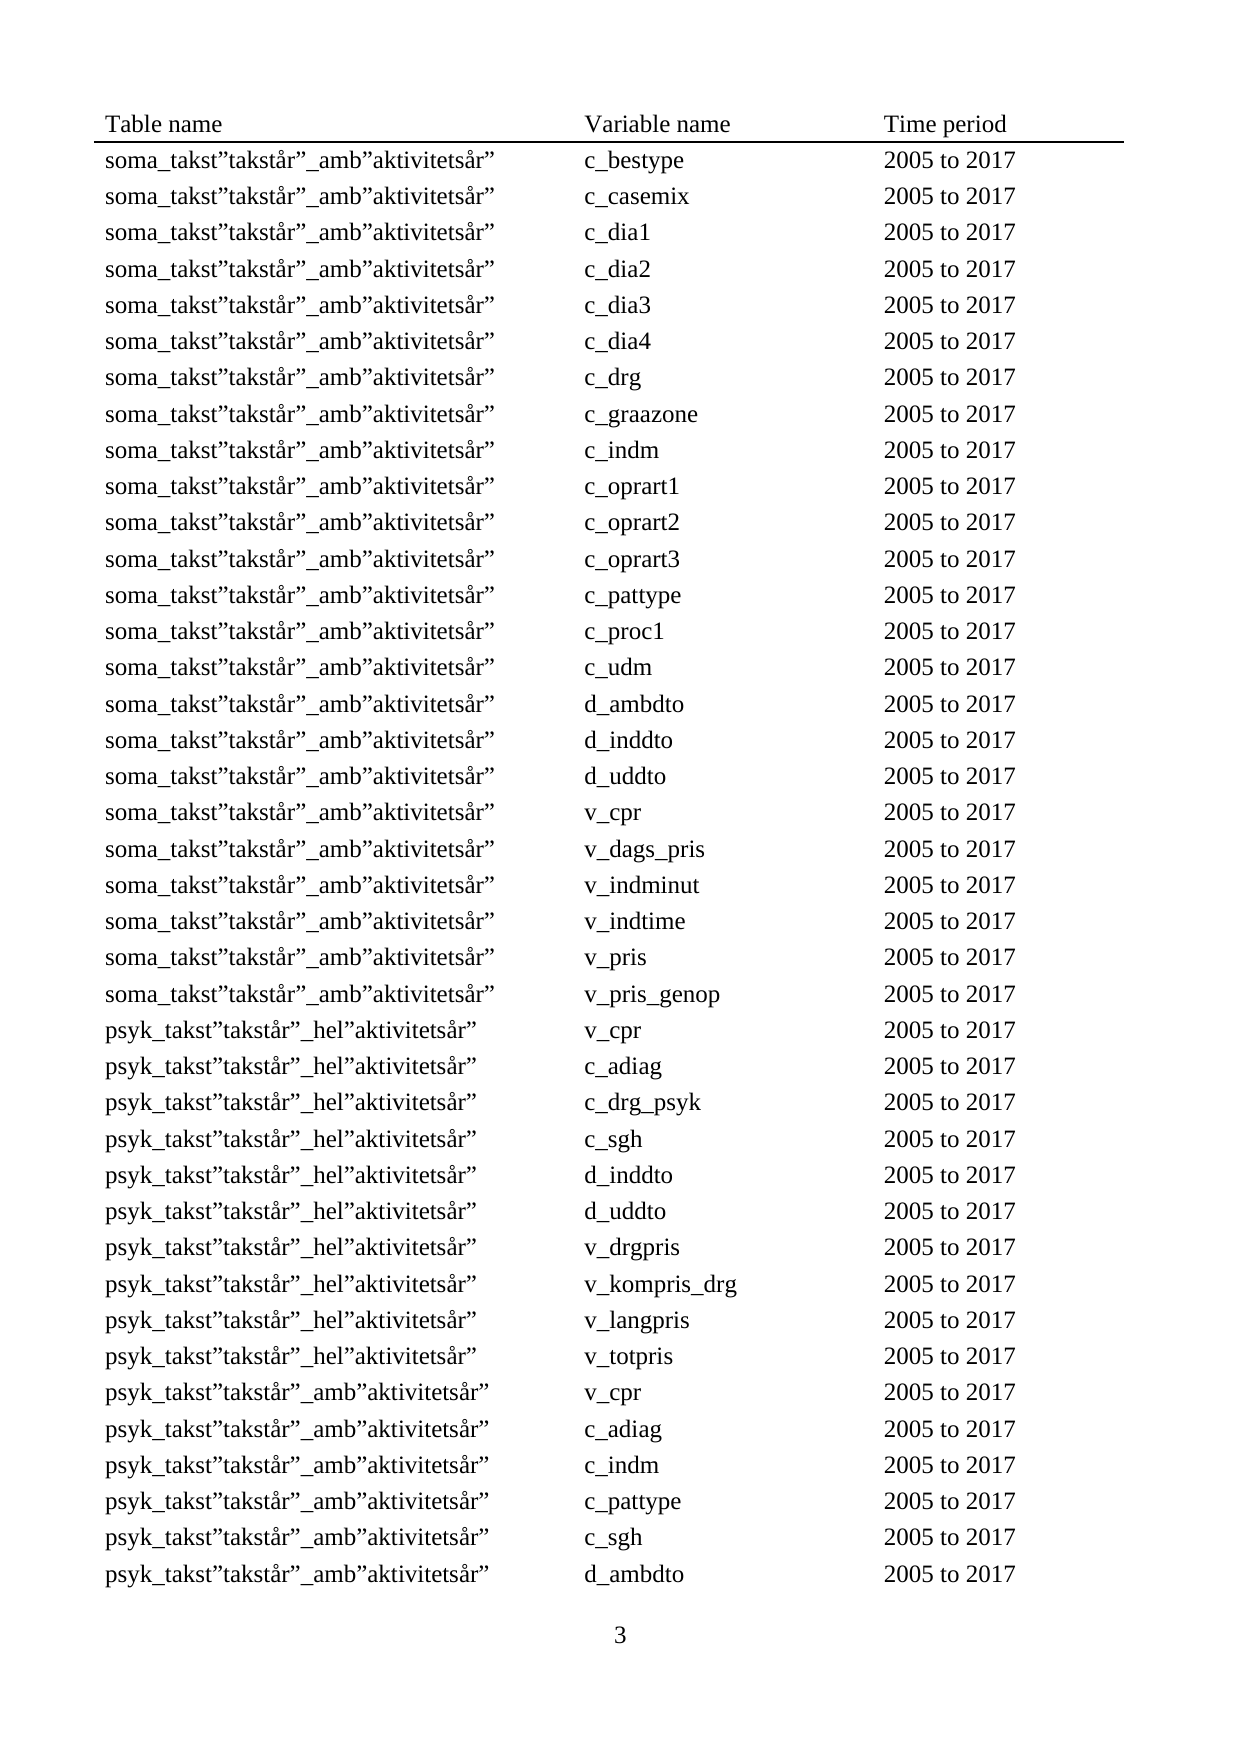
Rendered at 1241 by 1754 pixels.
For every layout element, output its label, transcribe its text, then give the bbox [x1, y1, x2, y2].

table_cell soma_takst”takstår”_amb”aktivitetsår” [94, 359, 573, 395]
table_cell soma_takst”takstår”_amb”aktivitetsår” [94, 939, 573, 975]
table_cell 2005 to 2017 [873, 178, 1124, 214]
table_cell 2005 to 2017 [873, 1338, 1124, 1374]
table_cell 2005 to 2017 [873, 1120, 1124, 1156]
table_cell 2005 to 2017 [873, 1011, 1124, 1047]
table_cell 2005 to 2017 [873, 649, 1124, 685]
table_cell 2005 to 2017 [873, 721, 1124, 757]
table_cell d_ambdto [573, 1555, 872, 1591]
table_cell 2005 to 2017 [873, 613, 1124, 649]
table_cell 2005 to 2017 [873, 540, 1124, 576]
table_cell c_adiag [573, 1410, 872, 1446]
table_cell psyk_takst”takstår”_hel”aktivitetsår” [94, 1193, 573, 1229]
table_cell psyk_takst”takstår”_hel”aktivitetsår” [94, 1338, 573, 1374]
table_cell c_indm [573, 431, 872, 467]
table_cell 2005 to 2017 [873, 1519, 1124, 1555]
table_cell soma_takst”takstår”_amb”aktivitetsår” [94, 468, 573, 504]
table_cell d_uddto [573, 758, 872, 794]
table_cell 2005 to 2017 [873, 1446, 1124, 1482]
table_cell v_drgpris [573, 1229, 872, 1265]
table_cell psyk_takst”takstår”_hel”aktivitetsår” [94, 1048, 573, 1084]
table_cell v_langpris [573, 1301, 872, 1337]
table_cell c_dia4 [573, 323, 872, 359]
table_cell 2005 to 2017 [873, 431, 1124, 467]
table_cell soma_takst”takstår”_amb”aktivitetsår” [94, 143, 573, 177]
table_cell v_dags_pris [573, 830, 872, 866]
table_cell v_cpr [573, 794, 872, 830]
table_header Variable name [573, 105, 872, 141]
table_cell psyk_takst”takstår”_amb”aktivitetsår” [94, 1446, 573, 1482]
table_cell 2005 to 2017 [873, 1265, 1124, 1301]
table_cell 2005 to 2017 [873, 1301, 1124, 1337]
table_cell 2005 to 2017 [873, 866, 1124, 902]
table_cell c_graazone [573, 395, 872, 431]
table_cell soma_takst”takstår”_amb”aktivitetsår” [94, 576, 573, 612]
table_cell 2005 to 2017 [873, 468, 1124, 504]
table_cell c_bestype [573, 143, 872, 177]
table_cell soma_takst”takstår”_amb”aktivitetsår” [94, 830, 573, 866]
table_cell psyk_takst”takstår”_amb”aktivitetsår” [94, 1374, 573, 1410]
table_cell 2005 to 2017 [873, 830, 1124, 866]
table_cell soma_takst”takstår”_amb”aktivitetsår” [94, 214, 573, 250]
table_cell v_cpr [573, 1011, 872, 1047]
table_cell soma_takst”takstår”_amb”aktivitetsår” [94, 395, 573, 431]
table_cell 2005 to 2017 [873, 359, 1124, 395]
table_cell c_proc1 [573, 613, 872, 649]
table_cell v_totpris [573, 1338, 872, 1374]
table_cell c_pattype [573, 1483, 872, 1519]
table_cell c_oprart2 [573, 504, 872, 540]
table_cell 2005 to 2017 [873, 395, 1124, 431]
table_cell 2005 to 2017 [873, 286, 1124, 322]
table_cell c_casemix [573, 178, 872, 214]
table_cell 2005 to 2017 [873, 1156, 1124, 1192]
table_cell 2005 to 2017 [873, 1410, 1124, 1446]
table_cell d_ambdto [573, 685, 872, 721]
table_cell psyk_takst”takstår”_hel”aktivitetsår” [94, 1301, 573, 1337]
table_cell soma_takst”takstår”_amb”aktivitetsår” [94, 685, 573, 721]
table_cell c_dia2 [573, 250, 872, 286]
table_cell psyk_takst”takstår”_amb”aktivitetsår” [94, 1410, 573, 1446]
table_cell 2005 to 2017 [873, 1555, 1124, 1591]
table_cell soma_takst”takstår”_amb”aktivitetsår” [94, 540, 573, 576]
table_cell c_drg [573, 359, 872, 395]
table_cell psyk_takst”takstår”_hel”aktivitetsår” [94, 1229, 573, 1265]
table_cell v_pris_genop [573, 975, 872, 1011]
table_cell psyk_takst”takstår”_amb”aktivitetsår” [94, 1483, 573, 1519]
table_cell 2005 to 2017 [873, 214, 1124, 250]
table_cell 2005 to 2017 [873, 685, 1124, 721]
table_cell c_oprart3 [573, 540, 872, 576]
table_cell psyk_takst”takstår”_amb”aktivitetsår” [94, 1555, 573, 1591]
table_cell 2005 to 2017 [873, 250, 1124, 286]
table_cell 2005 to 2017 [873, 1374, 1124, 1410]
table_cell 2005 to 2017 [873, 794, 1124, 830]
table_cell soma_takst”takstår”_amb”aktivitetsår” [94, 178, 573, 214]
table_cell c_dia3 [573, 286, 872, 322]
table_cell v_cpr [573, 1374, 872, 1410]
table_cell v_pris [573, 939, 872, 975]
table_cell 2005 to 2017 [873, 975, 1124, 1011]
table_cell soma_takst”takstår”_amb”aktivitetsår” [94, 323, 573, 359]
table_cell soma_takst”takstår”_amb”aktivitetsår” [94, 794, 573, 830]
table_cell soma_takst”takstår”_amb”aktivitetsår” [94, 903, 573, 939]
table_cell soma_takst”takstår”_amb”aktivitetsår” [94, 649, 573, 685]
table_cell c_sgh [573, 1519, 872, 1555]
table_cell soma_takst”takstår”_amb”aktivitetsår” [94, 975, 573, 1011]
table_cell c_udm [573, 649, 872, 685]
table_cell psyk_takst”takstår”_hel”aktivitetsår” [94, 1011, 573, 1047]
table_cell psyk_takst”takstår”_hel”aktivitetsår” [94, 1265, 573, 1301]
table_cell d_uddto [573, 1193, 872, 1229]
table_cell c_sgh [573, 1120, 872, 1156]
table_cell soma_takst”takstår”_amb”aktivitetsår” [94, 866, 573, 902]
table_header Table name [94, 105, 573, 141]
table_cell v_kompris_drg [573, 1265, 872, 1301]
table_cell v_indtime [573, 903, 872, 939]
table_cell 2005 to 2017 [873, 1048, 1124, 1084]
table_cell psyk_takst”takstår”_hel”aktivitetsår” [94, 1120, 573, 1156]
table_cell soma_takst”takstår”_amb”aktivitetsår” [94, 250, 573, 286]
table_cell soma_takst”takstår”_amb”aktivitetsår” [94, 431, 573, 467]
table_header Time period [873, 105, 1124, 141]
table_cell 2005 to 2017 [873, 143, 1124, 177]
table_cell psyk_takst”takstår”_hel”aktivitetsår” [94, 1084, 573, 1120]
table_cell c_drg_psyk [573, 1084, 872, 1120]
table_cell soma_takst”takstår”_amb”aktivitetsår” [94, 758, 573, 794]
table_cell 2005 to 2017 [873, 576, 1124, 612]
table_cell psyk_takst”takstår”_amb”aktivitetsår” [94, 1519, 573, 1555]
table_cell c_adiag [573, 1048, 872, 1084]
table_cell soma_takst”takstår”_amb”aktivitetsår” [94, 613, 573, 649]
table_cell soma_takst”takstår”_amb”aktivitetsår” [94, 504, 573, 540]
table_cell 2005 to 2017 [873, 1229, 1124, 1265]
table_cell v_indminut [573, 866, 872, 902]
table_cell 2005 to 2017 [873, 903, 1124, 939]
table_cell c_oprart1 [573, 468, 872, 504]
table_cell c_indm [573, 1446, 872, 1482]
table_cell 2005 to 2017 [873, 758, 1124, 794]
table_cell c_pattype [573, 576, 872, 612]
table_cell 2005 to 2017 [873, 1193, 1124, 1229]
table_cell 2005 to 2017 [873, 504, 1124, 540]
table_cell 2005 to 2017 [873, 1084, 1124, 1120]
table_cell 2005 to 2017 [873, 323, 1124, 359]
table_cell soma_takst”takstår”_amb”aktivitetsår” [94, 721, 573, 757]
table_cell c_dia1 [573, 214, 872, 250]
table_cell d_inddto [573, 1156, 872, 1192]
table_cell 2005 to 2017 [873, 939, 1124, 975]
table_cell d_inddto [573, 721, 872, 757]
table_cell psyk_takst”takstår”_hel”aktivitetsår” [94, 1156, 573, 1192]
table_cell 2005 to 2017 [873, 1483, 1124, 1519]
table_cell soma_takst”takstår”_amb”aktivitetsår” [94, 286, 573, 322]
